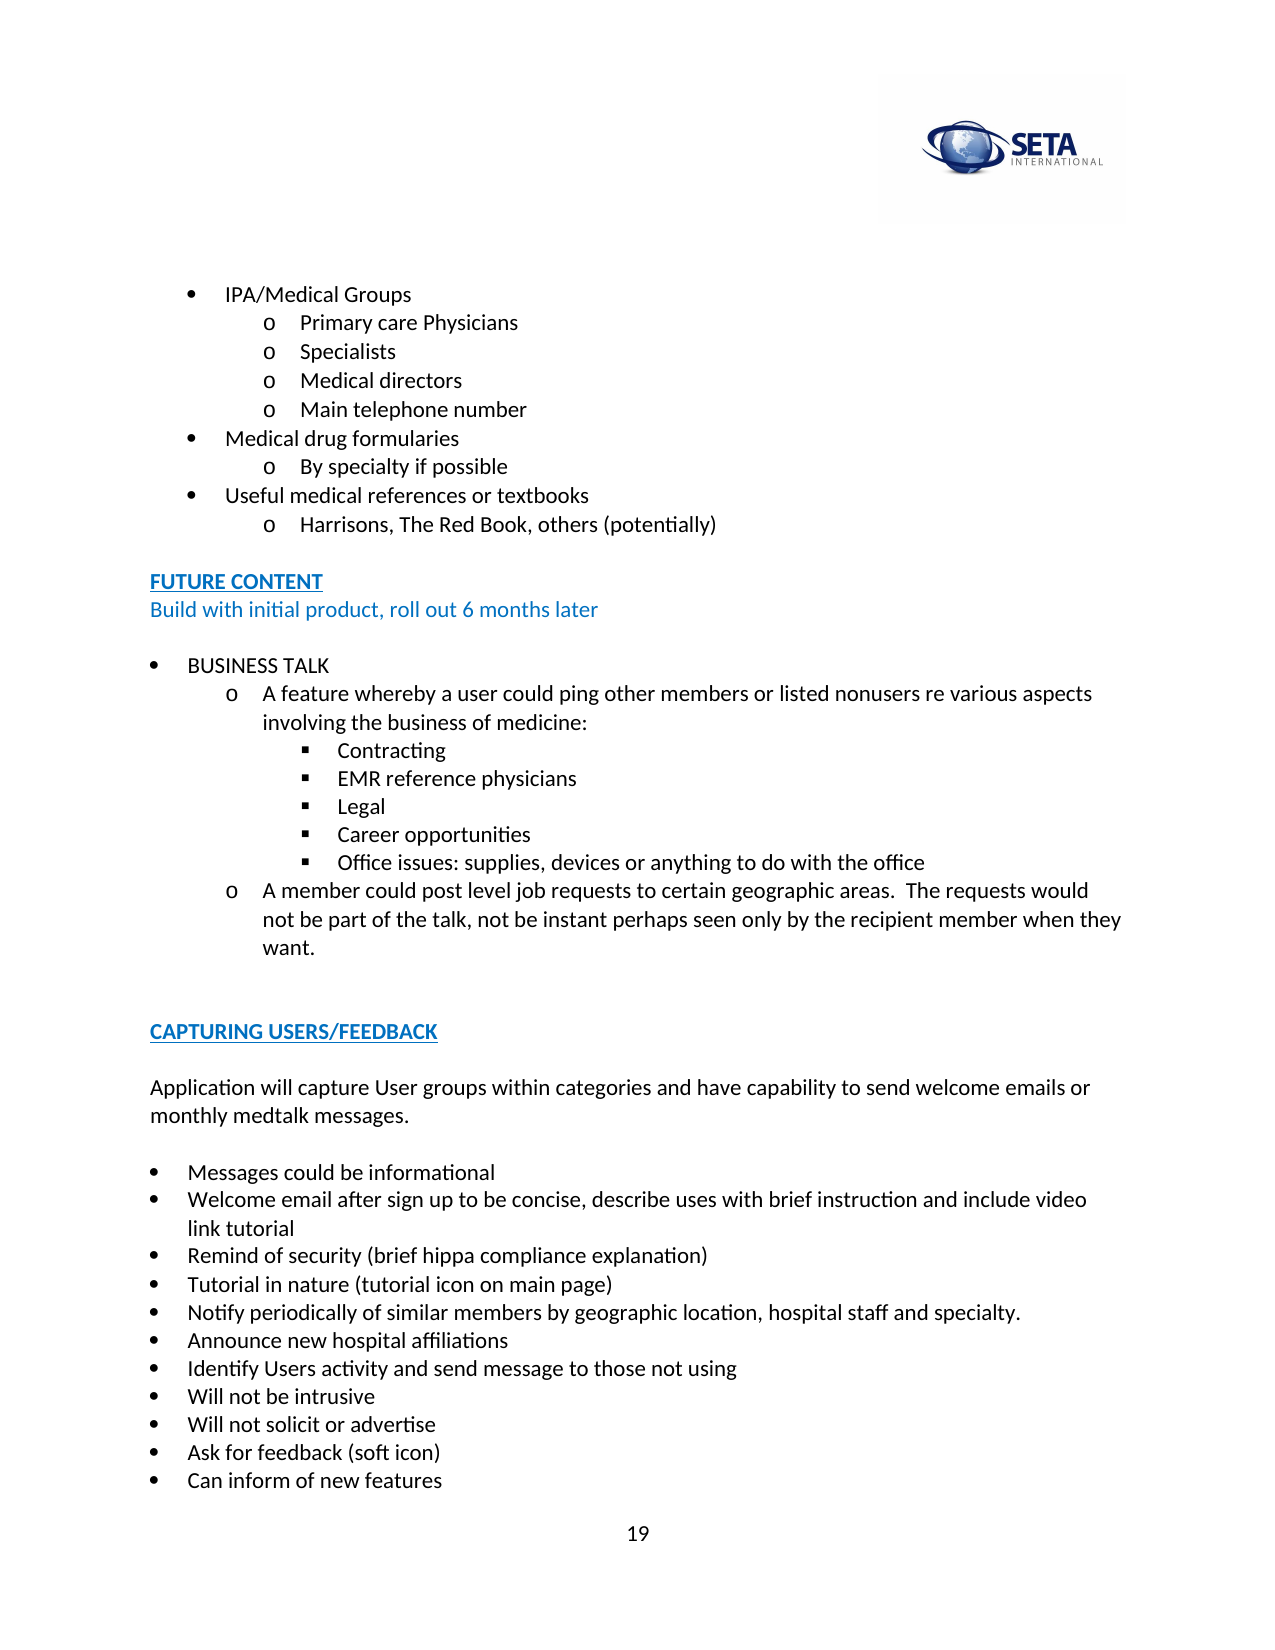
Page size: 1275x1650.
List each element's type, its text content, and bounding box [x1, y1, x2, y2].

list Harrisons, The Red Book, others (potentially) [262, 510, 1125, 539]
list Main telephone number [262, 395, 1125, 424]
text Build with initial product, roll out 6 months later [150, 595, 1125, 623]
list Legal [300, 792, 1125, 820]
list Medical directors [262, 366, 1125, 395]
list A feature whereby a user could ping other members or listed nonusers re various aspects involving the business of medicine: [225, 679, 1125, 736]
list Announce new hospital affiliations [150, 1326, 1125, 1354]
list Identify Users activity and send message to those not using [150, 1354, 1125, 1382]
list A member could post level job requests to certain geographic areas. The requests would not be part of the talk, not be instant perhaps seen only by the recipient member when they want. [225, 876, 1125, 961]
list Notify periodically of similar members by geographic location, hospital staff and specialty. [150, 1298, 1125, 1326]
text Application will capture User groups within categories and have capability to send welcome emails or monthly medtalk messages. [150, 1073, 1125, 1129]
list Contracting [300, 736, 1125, 764]
list Will not solicit or advertise [150, 1410, 1125, 1438]
list Useful medical references or textbooks [187, 482, 1125, 510]
list Medical drug formularies [187, 424, 1125, 452]
list Office issues: supplies, devices or anything to do with the office [300, 848, 1125, 876]
list Remind of security (brief hippa compliance explanation) [150, 1242, 1125, 1270]
picture [878, 74, 1126, 224]
list Messages could be informational [150, 1158, 1125, 1186]
text CAPTURING USERS/FEEDBACK [150, 1017, 1125, 1046]
list BUSINESS TALK [150, 651, 1125, 679]
list By specialty if possible [262, 452, 1125, 482]
list Will not be intrusive [150, 1382, 1125, 1410]
list Ask for feedback (soft icon) [150, 1438, 1125, 1466]
list Tutorial in nature (tutorial icon on main page) [150, 1270, 1125, 1298]
list IPA/Medical Groups [187, 280, 1125, 308]
list Can inform of new features [150, 1466, 1125, 1494]
list Career opportunities [300, 820, 1125, 848]
list Welcome email after sign up to be concise, describe uses with brief instruction and include video link tutorial [150, 1186, 1125, 1242]
list Primary care Physicians [262, 308, 1125, 337]
list EMR reference physicians [300, 764, 1125, 792]
list Specialists [262, 337, 1125, 366]
text FUTURE CONTENT [150, 567, 1125, 595]
